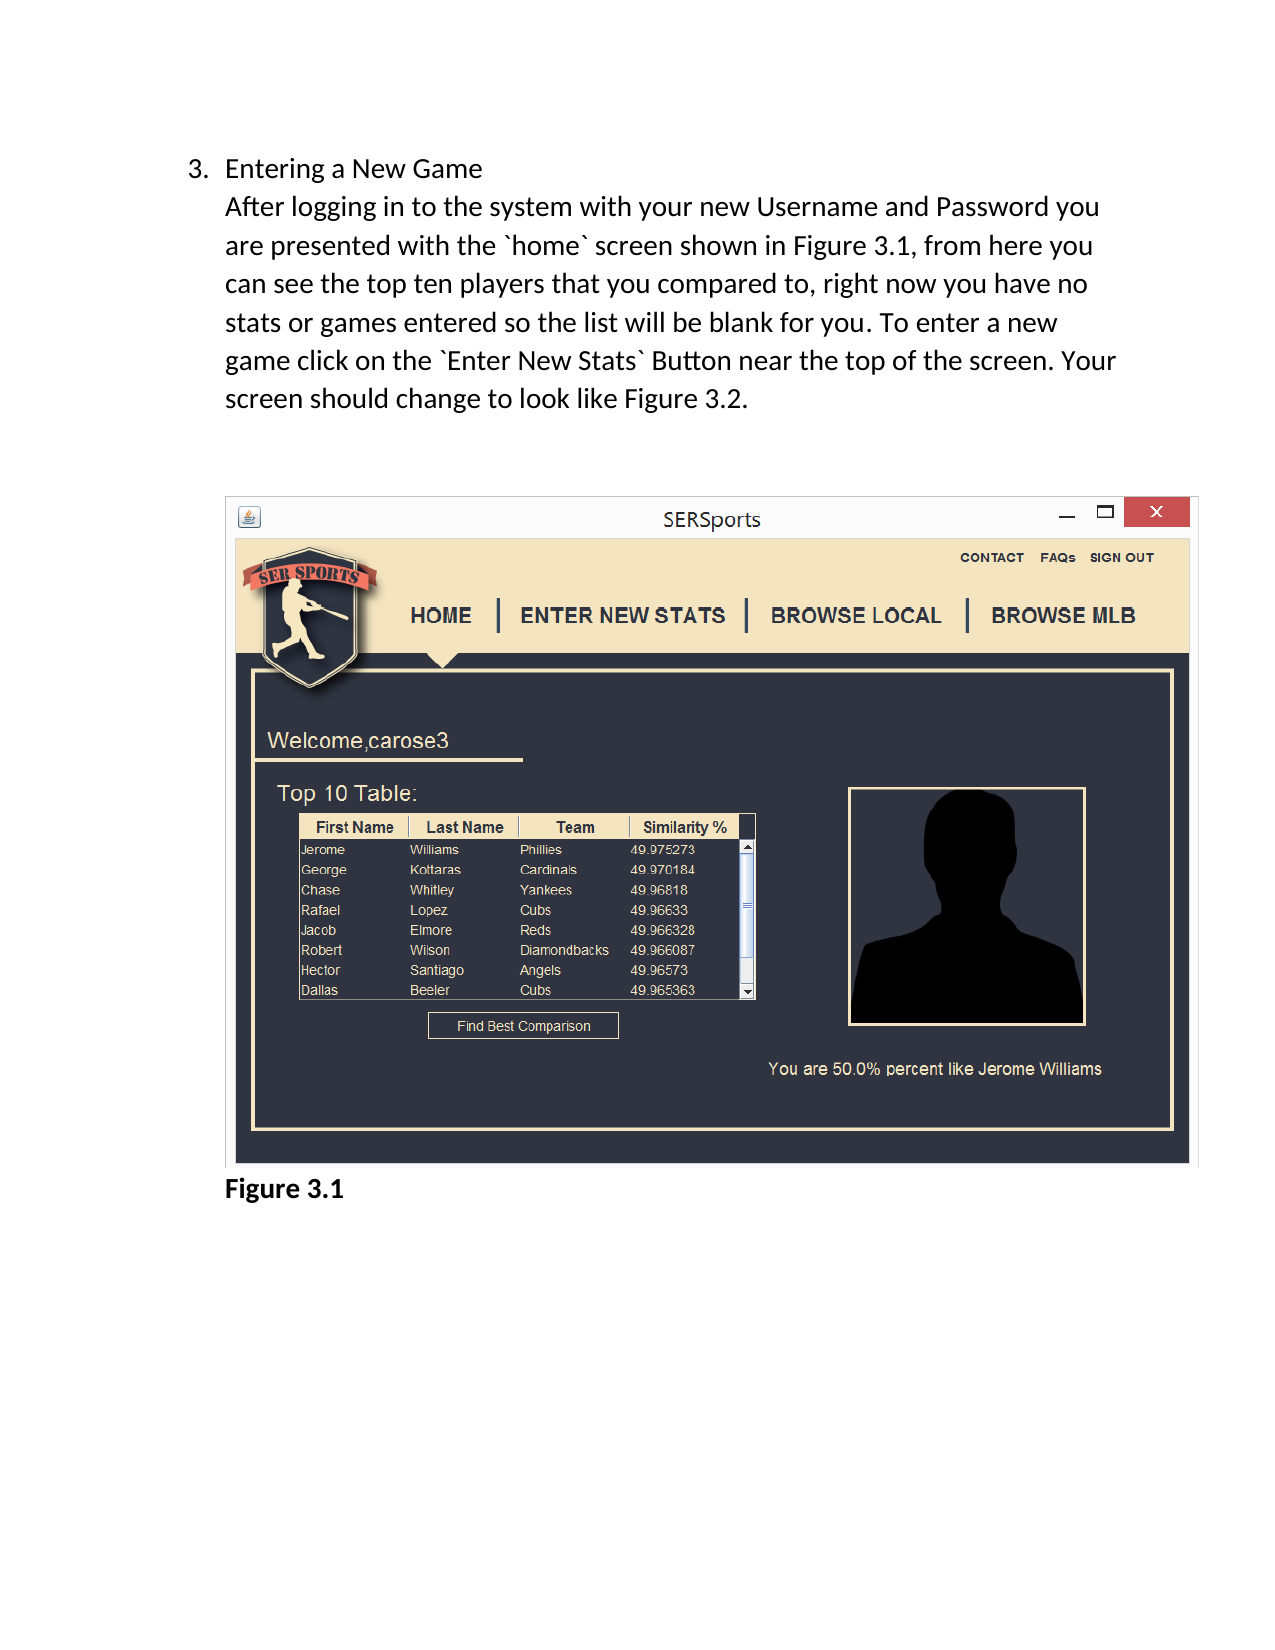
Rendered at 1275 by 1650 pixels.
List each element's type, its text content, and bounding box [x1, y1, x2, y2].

list After logging in to the system with your new Username and Password you are presented with the `home` screen shown in Figure 3.1, from here you can see the top ten players that you compared to, right now you have no stats or games entered so the list will be blank for you. To enter a new game click on the `Enter New Stats` Button near the top of the screen. Your screen should change to look like Figure 3.2. [225, 188, 1125, 416]
list Entering a New Game [187, 150, 1125, 186]
picture [225, 496, 1199, 1168]
list Figure 3.1 [225, 1170, 1125, 1206]
